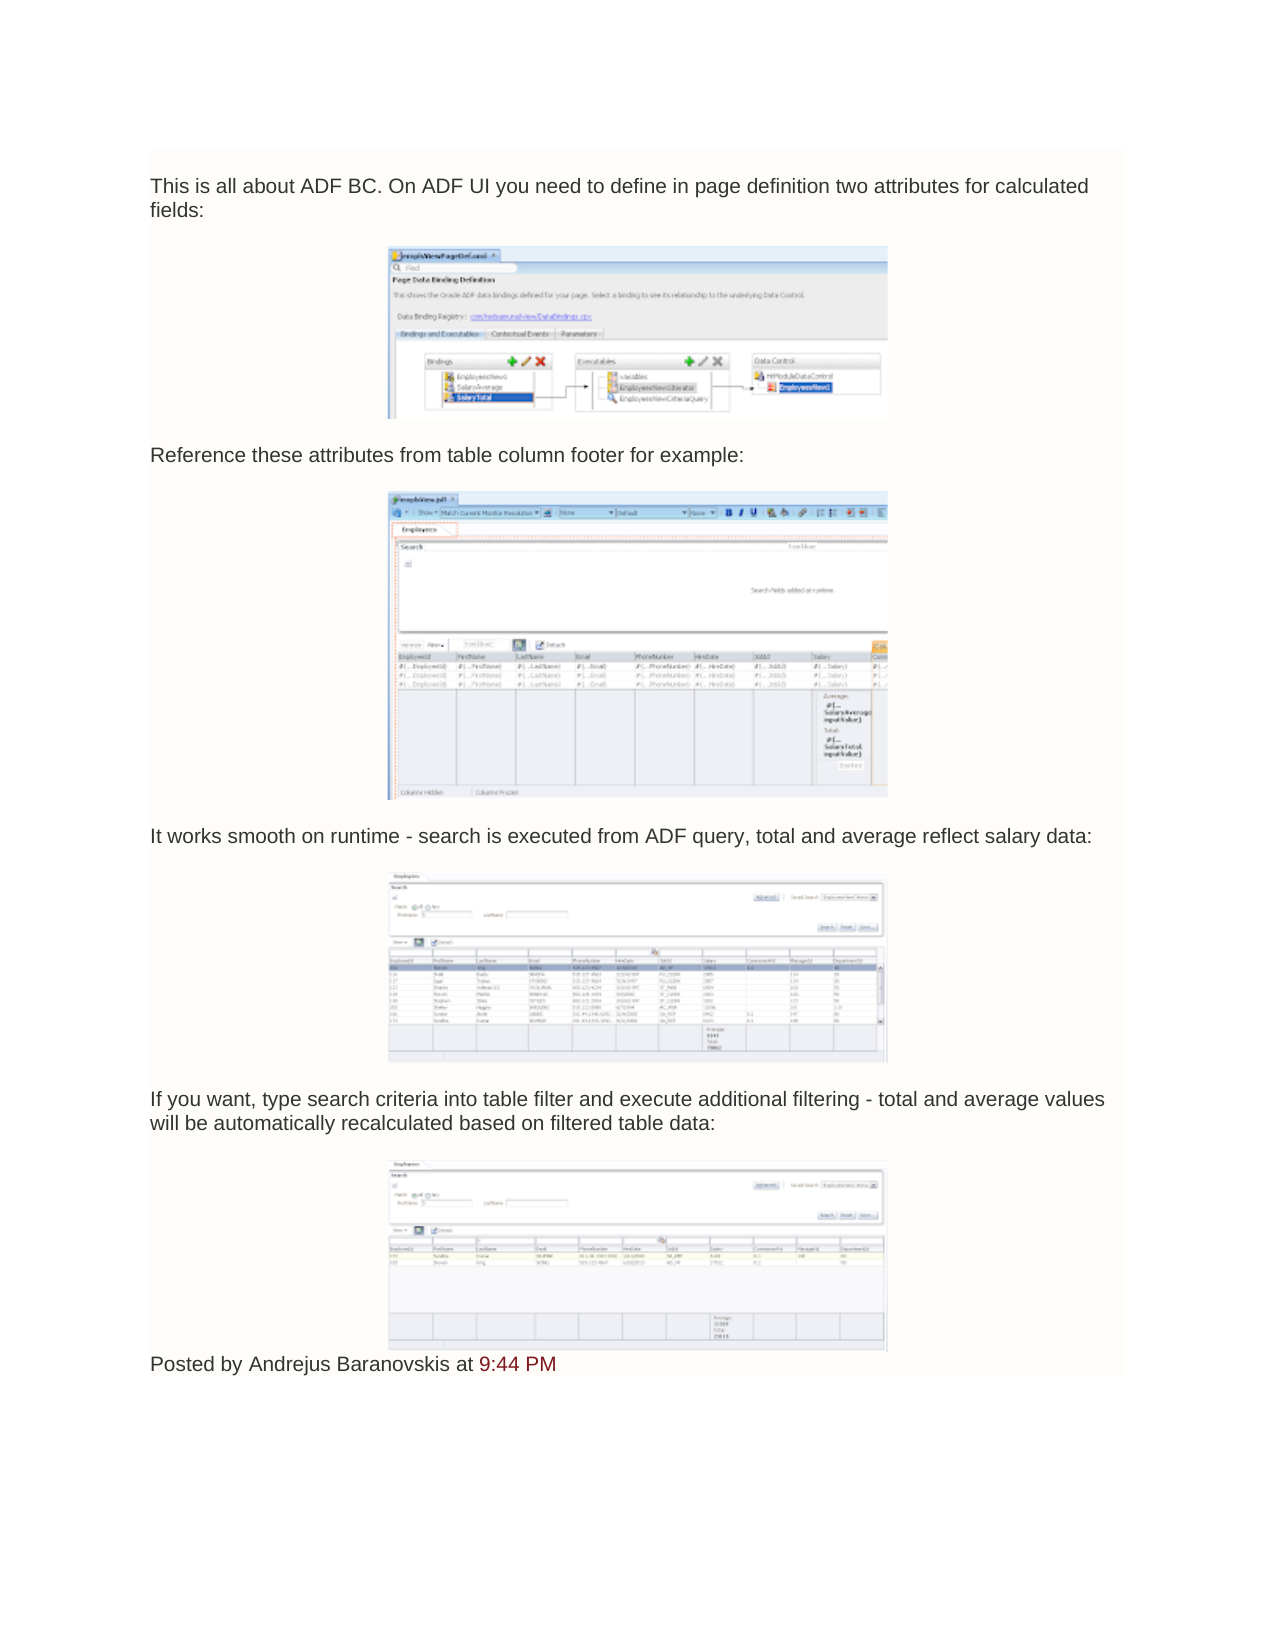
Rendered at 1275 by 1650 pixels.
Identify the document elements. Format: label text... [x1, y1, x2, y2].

picture [387, 872, 888, 1063]
picture [387, 246, 888, 419]
picture [387, 491, 888, 800]
text If you want, type search criteria into table filter and execute additional filtering - total and average values will be automatically recalculated based on filtered table data: [150, 1063, 1125, 1135]
text It works smooth on runtime - search is executed from ADF query, total and average reflect salary data: [150, 799, 1125, 847]
text This is all about ADF BC. On ADF UI you need to define in page definition two attributes for calculated fields: [150, 150, 1125, 222]
text Reference these attributes from table column footer for example: [150, 419, 1125, 467]
text Posted by Andrejus Baranovskis at 9:44 PM [150, 1352, 1125, 1376]
picture [387, 1160, 888, 1352]
